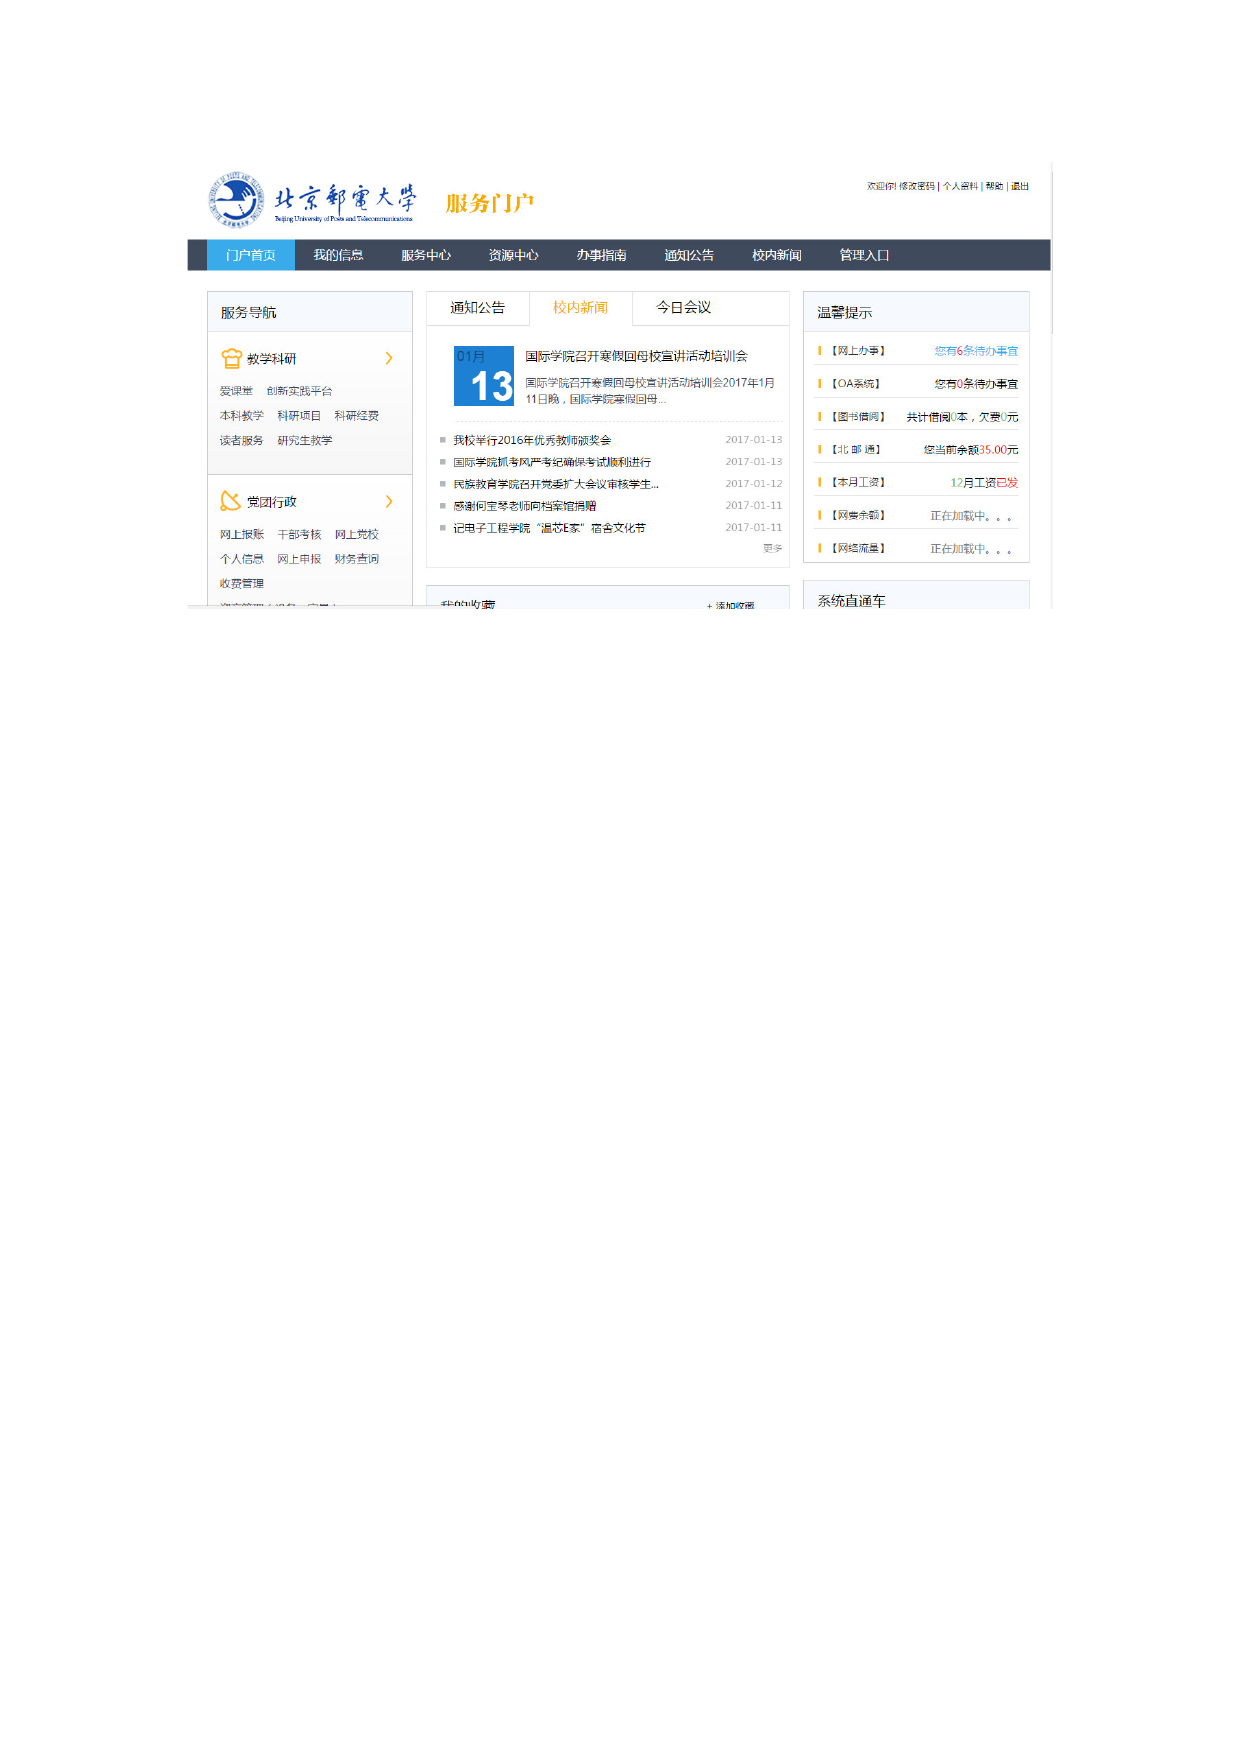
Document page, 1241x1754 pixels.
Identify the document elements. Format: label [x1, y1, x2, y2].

picture [187, 162, 1053, 609]
